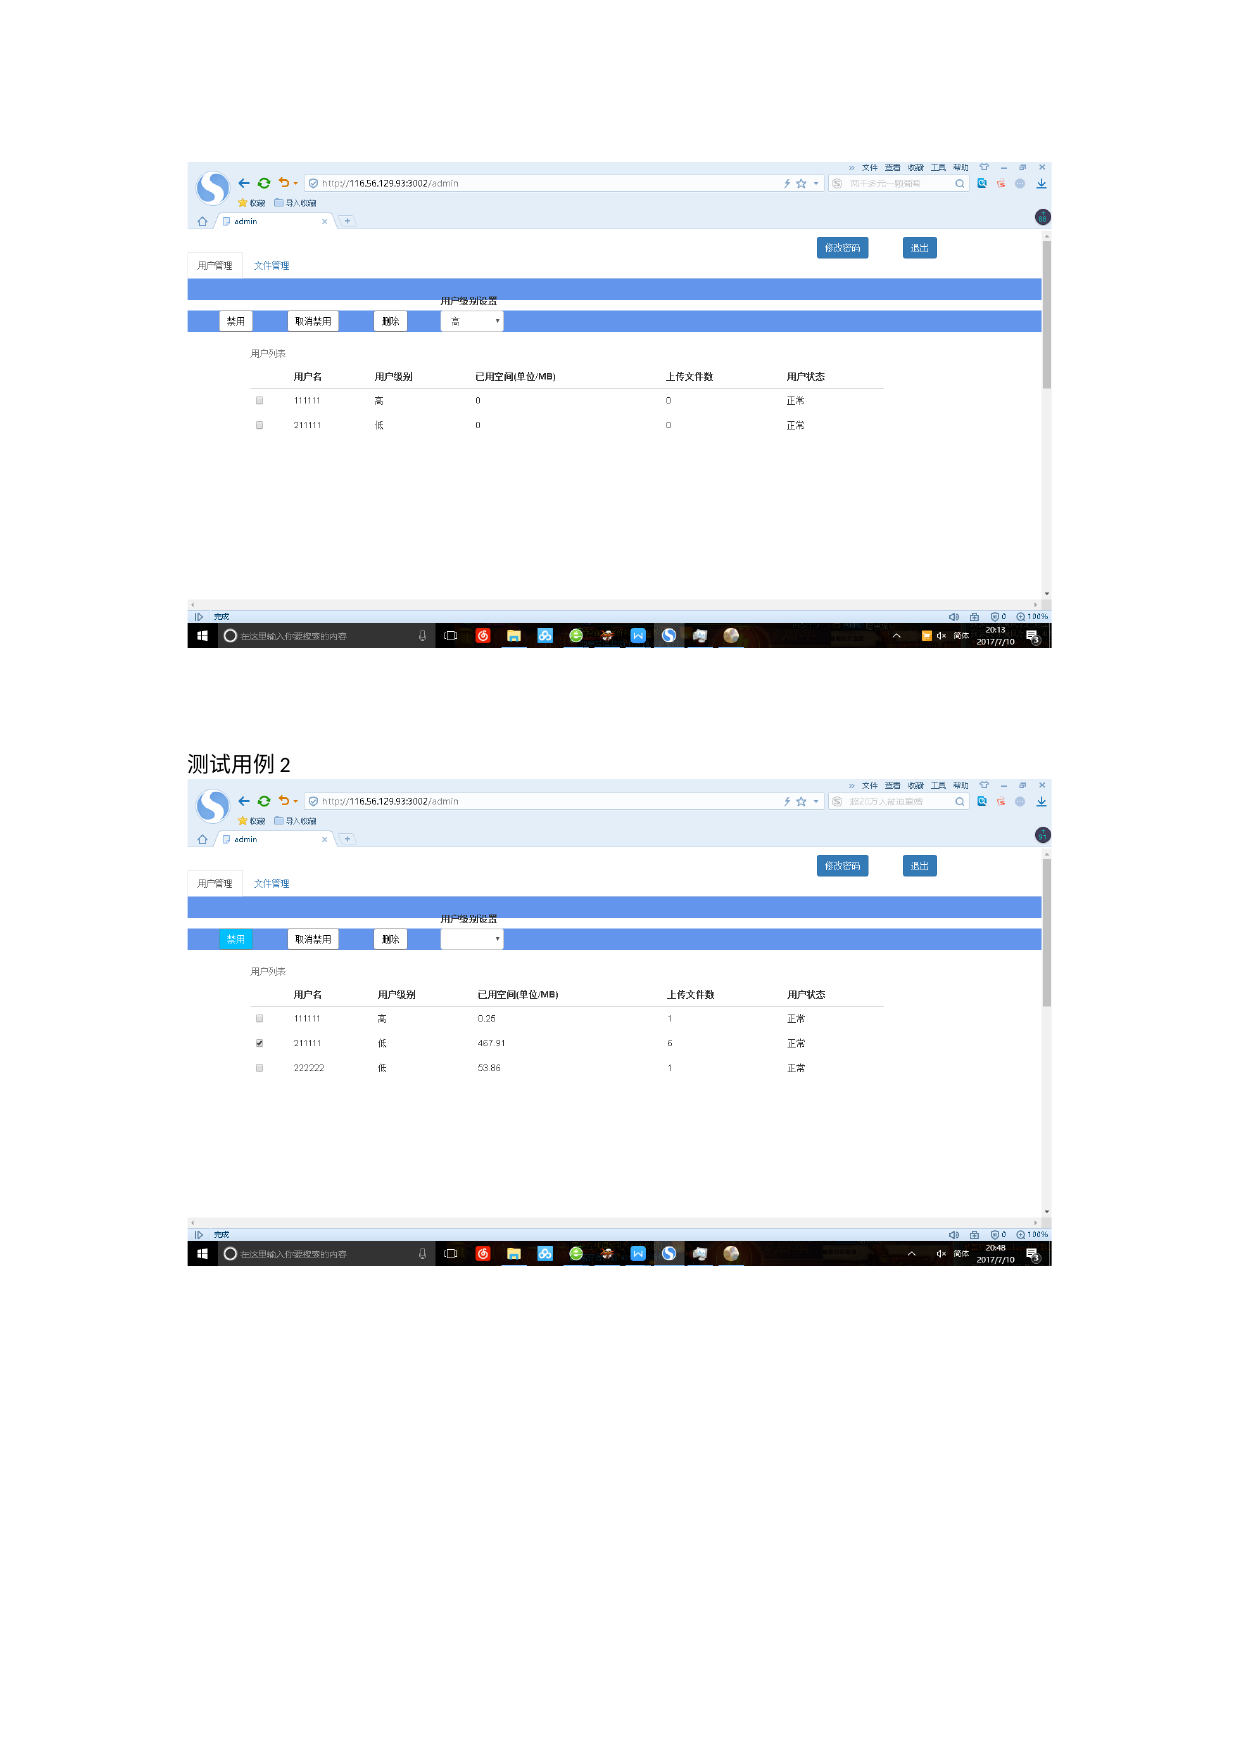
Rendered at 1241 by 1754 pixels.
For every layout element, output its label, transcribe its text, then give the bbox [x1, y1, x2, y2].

text 测试用例2 [187, 747, 1053, 779]
picture [187, 162, 1052, 648]
picture [187, 779, 1052, 1266]
